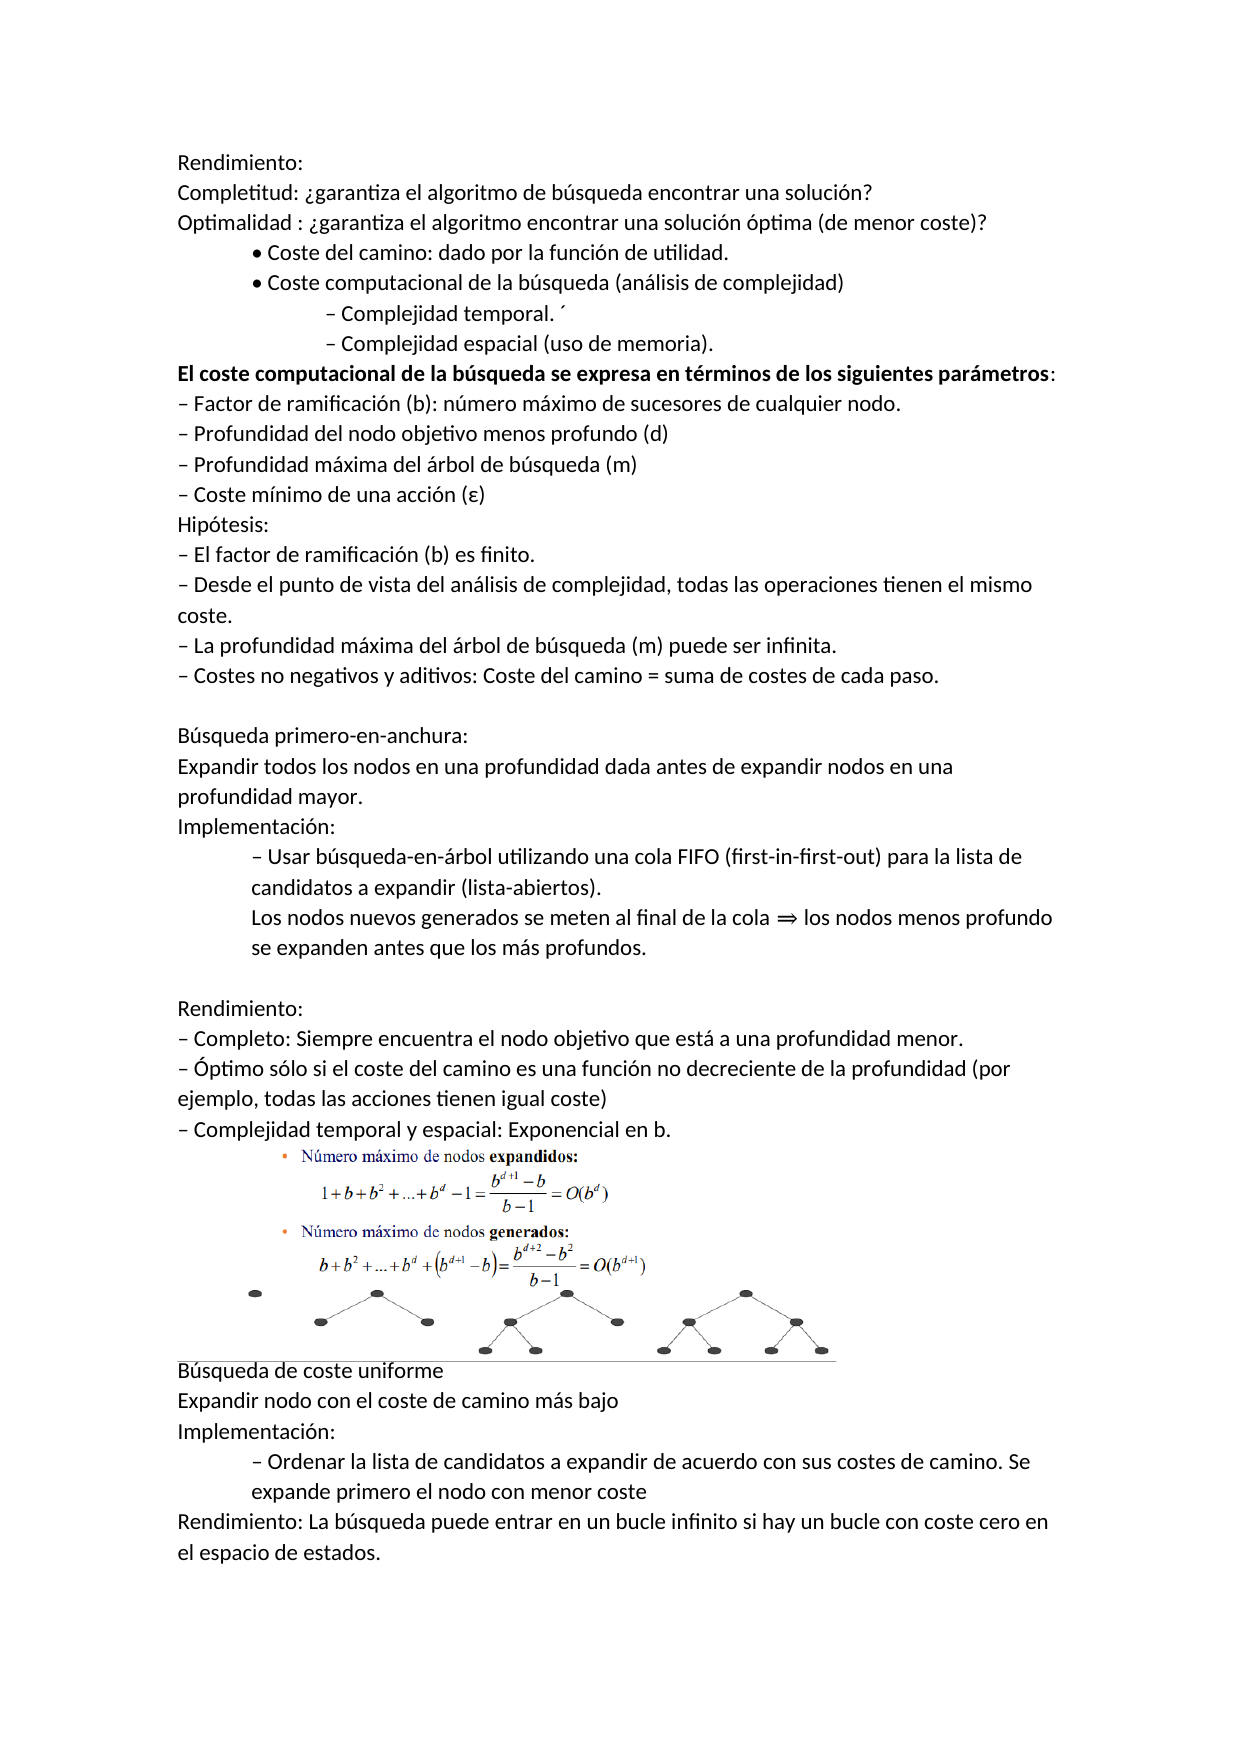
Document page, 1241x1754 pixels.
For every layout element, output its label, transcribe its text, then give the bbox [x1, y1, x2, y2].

text – Profundidad máxima del árbol de búsqueda (m) [177, 450, 1063, 478]
text El coste computacional de la búsqueda se expresa en términos de los siguientes parámetros: – Factor de ramificación (b): número máximo de sucesores de cualquier nodo. [177, 359, 1063, 417]
text – Costes no negativos y aditivos: Coste del camino = suma de costes de cada paso. [177, 661, 1063, 689]
text Implementación: [177, 1417, 1063, 1445]
text – Coste mínimo de una acción (ε) [177, 480, 1063, 508]
text Optimalidad : ¿garantiza el algoritmo encontrar una solución óptima (de menor coste)? [177, 208, 1063, 236]
text Los nodos nuevos generados se meten al final de la cola ⇒ los nodos menos profundo se expanden antes que los más profundos. [251, 903, 1063, 961]
text – Óptimo sólo si el coste del camino es una función no decreciente de la profundidad (por ejemplo, todas las acciones tienen igual coste) [177, 1054, 1063, 1112]
text Implementación: [177, 812, 1063, 840]
text – Complejidad espacial (uso de memoria). [251, 329, 1063, 357]
text – Profundidad del nodo objetivo menos profundo (d) [177, 419, 1063, 447]
text – Complejidad temporal. ´ [251, 299, 1063, 327]
text Completitud: ¿garantiza el algoritmo de búsqueda encontrar una solución? [177, 178, 1063, 206]
picture [177, 1146, 837, 1362]
text Búsqueda de coste uniforme [177, 1356, 1063, 1384]
text – El factor de ramificación (b) es finito. [177, 540, 1063, 568]
text Búsqueda primero-en-anchura: [177, 722, 1063, 749]
text Rendimiento: [177, 994, 1063, 1022]
text – Completo: Siempre encuentra el nodo objetivo que está a una profundidad menor. [177, 1024, 1063, 1052]
text – Desde el punto de vista del análisis de complejidad, todas las operaciones tienen el mismo coste. [177, 571, 1063, 629]
text Rendimiento: [177, 148, 1063, 176]
text Hipótesis: [177, 510, 1063, 538]
text Expandir todos los nodos en una profundidad dada antes de expandir nodos en una profundidad mayor. [177, 752, 1063, 810]
text – Ordenar la lista de candidatos a expandir de acuerdo con sus costes de camino. Se expande primero el nodo con menor coste [251, 1447, 1063, 1505]
text Rendimiento: La búsqueda puede entrar en un bucle infinito si hay un bucle con coste cero en el espacio de estados. [177, 1507, 1063, 1566]
text • Coste del camino: dado por la función de utilidad. [177, 238, 1063, 266]
text – La profundidad máxima del árbol de búsqueda (m) puede ser infinita. [177, 631, 1063, 659]
text Expandir nodo con el coste de camino más bajo [177, 1387, 1063, 1414]
text – Usar búsqueda-en-árbol utilizando una cola FIFO (first-in-first-out) para la lista de candidatos a expandir (lista-abiertos). [251, 842, 1063, 901]
text – Complejidad temporal y espacial: Exponencial en b. [177, 1115, 1063, 1143]
text • Coste computacional de la búsqueda (análisis de complejidad) [177, 268, 1063, 296]
